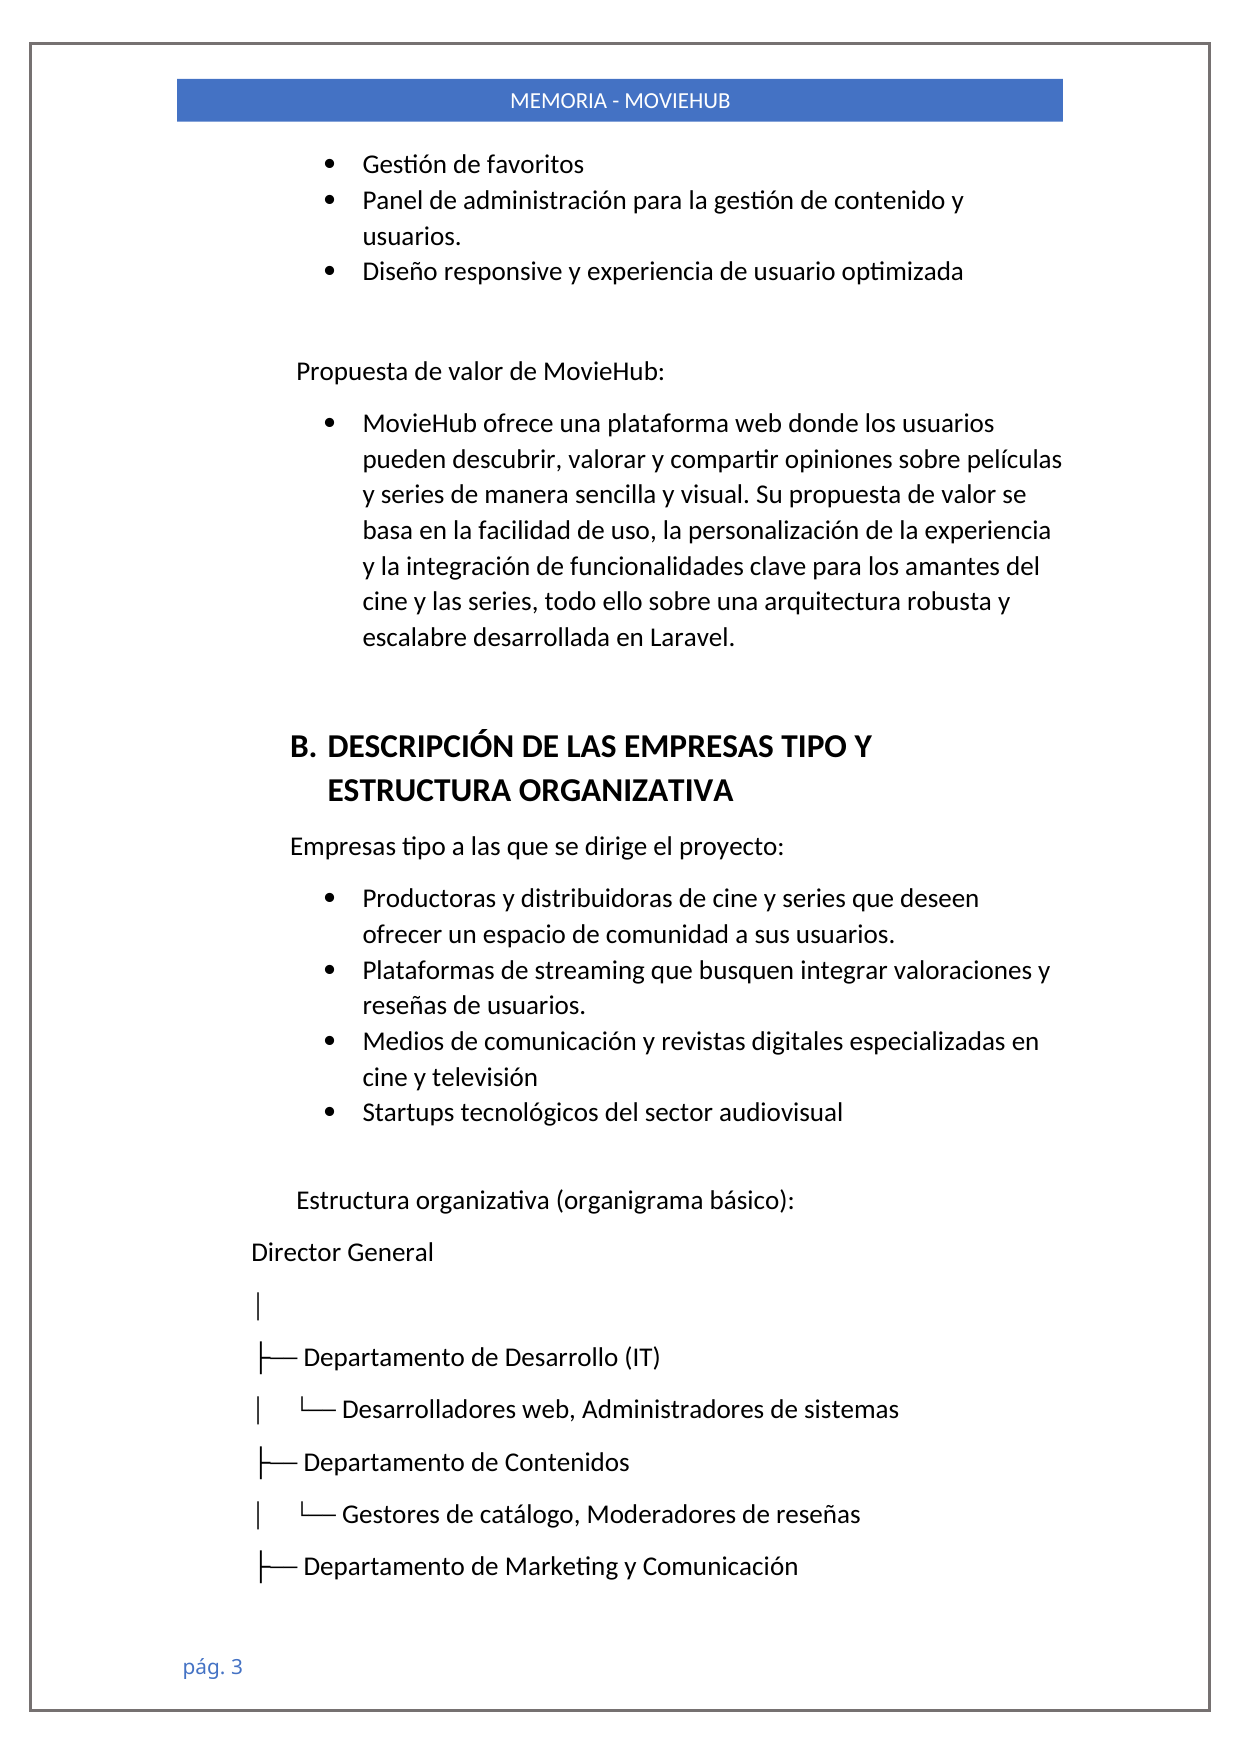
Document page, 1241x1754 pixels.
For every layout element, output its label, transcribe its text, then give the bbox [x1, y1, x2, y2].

text ├── Departamento de Desarrollo (IT) [251, 1340, 1063, 1373]
list Panel de administración para la gestión de contenido y usuarios. [325, 183, 1063, 252]
text │ [251, 1288, 1063, 1321]
list Startups tecnológicos del sector audiovisual [325, 1095, 1063, 1128]
text Propuesta de valor de MovieHub: [251, 354, 1063, 387]
text │ └── Gestores de catálogo, Moderadores de reseñas [251, 1497, 1063, 1530]
text Director General [251, 1236, 1063, 1268]
list Medios de comunicación y revistas digitales especializadas en cine y televisión [325, 1024, 1063, 1093]
text Estructura organizativa (organigrama básico): [251, 1183, 1063, 1216]
list Diseño responsive y experiencia de usuario optimizada [325, 254, 1063, 287]
list MovieHub ofrece una plataforma web donde los usuarios pueden descubrir, valorar y compartir opiniones sobre películas y series de manera sencilla y visual. Su propuesta de valor se basa en la facilidad de uso, la personalización de la experiencia y la integración de funcionalidades clave para los amantes del cine y las series, todo ello sobre una arquitectura robusta y escalabre desarrollada en Laravel. [325, 406, 1063, 653]
text Empresas tipo a las que se dirige el proyecto: [290, 829, 1063, 862]
list Gestión de favoritos [325, 148, 1063, 181]
text │ └── Desarrolladores web, Administradores de sistemas [251, 1392, 1063, 1425]
list Productoras y distribuidoras de cine y series que deseen ofrecer un espacio de comunidad a sus usuarios. [325, 882, 1063, 950]
text ├── Departamento de Contenidos [251, 1445, 1063, 1478]
text ├── Departamento de Marketing y Comunicación [251, 1549, 1063, 1582]
list Plataformas de streaming que busquen integrar valoraciones y reseñas de usuarios. [325, 953, 1063, 1021]
list DESCRIPCIÓN DE LAS EMPRESAS TIPO Y ESTRUCTURA ORGANIZATIVA [290, 725, 1063, 809]
